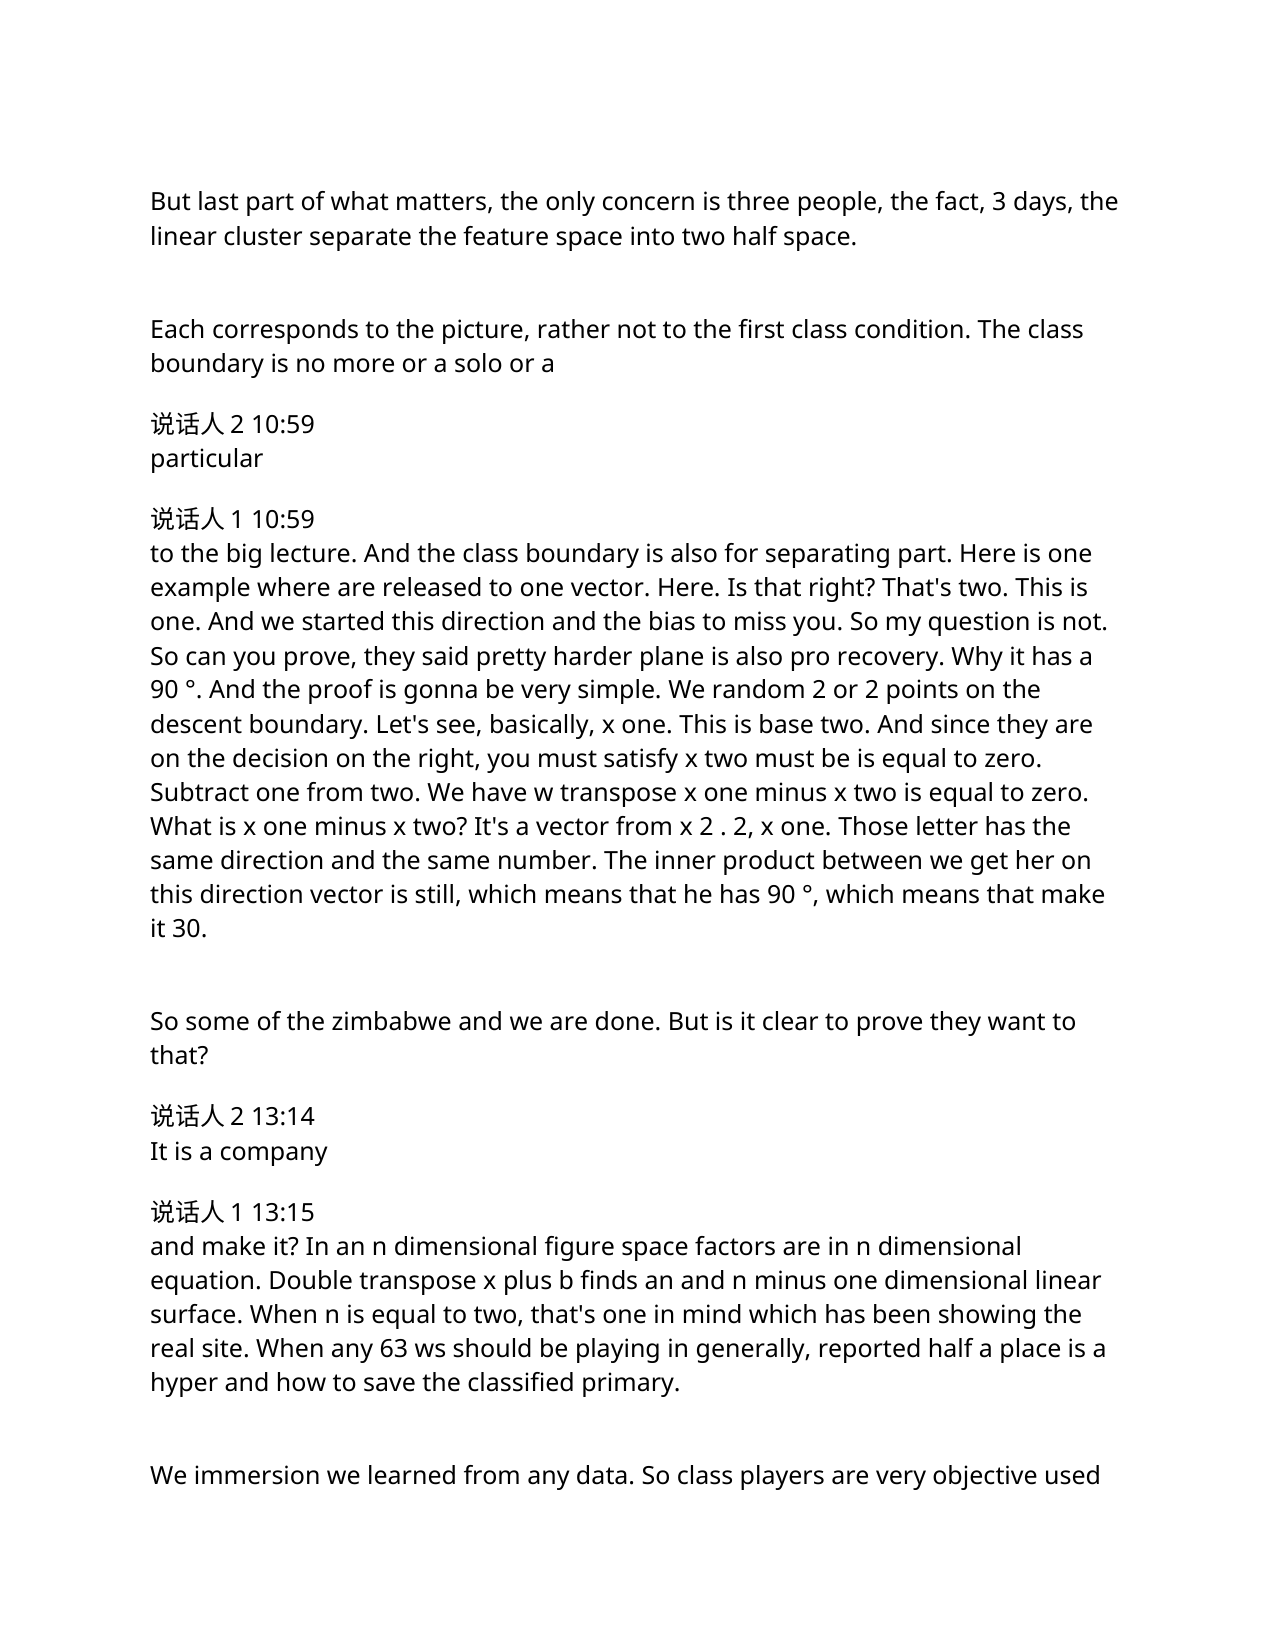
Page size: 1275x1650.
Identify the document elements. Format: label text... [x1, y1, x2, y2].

text 说话人2 10:59 particular [150, 404, 1125, 475]
text 说话人2 13:14 It is a company [150, 1097, 1125, 1167]
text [150, 1424, 1125, 1492]
text So some of the zimbabwe and we are done. But is it clear to prove they want to that? [150, 970, 1125, 1072]
text Each corresponds to the picture, rather not to the first class condition. The class boundary is no more or a solo or a [150, 277, 1125, 379]
text 说话人1 13:15 and make it? In an n dimensional figure space factors are in n dimensional equation. Double transpose x plus b finds an and n minus one dimensional linear surface. When n is equal to two, that's one in mind which has been showing the real site. When any 63 ws should be playing in generally, reported half a place is a hyper and how to save the classified primary. [150, 1192, 1125, 1399]
text 说话人1 10:59 to the big lecture. And the class boundary is also for separating part. Here is one example where are released to one vector. Here. Is that right? That's two. This is one. And we started this direction and the bias to miss you. So my question is not. So can you prove, they said pretty harder plane is also pro recovery. Why it has a 90 °. And the proof is gonna be very simple. We random 2 or 2 points on the descent boundary. Let's see, basically, x one. This is base two. And since they are on the decision on the right, you must satisfy x two must be is equal to zero. Subtract one from two. We have w transpose x one minus x two is equal to zero. What is x one minus x two? It's a vector from x 2 . 2, x one. Those letter has the same direction and the same number. The inner product between we get her on this direction vector is still, which means that he has 90 °, which means that make it 30. [150, 500, 1125, 945]
text But last part of what matters, the only concern is three people, the fact, 3 days, the linear cluster separate the feature space into two half space. [150, 150, 1125, 252]
